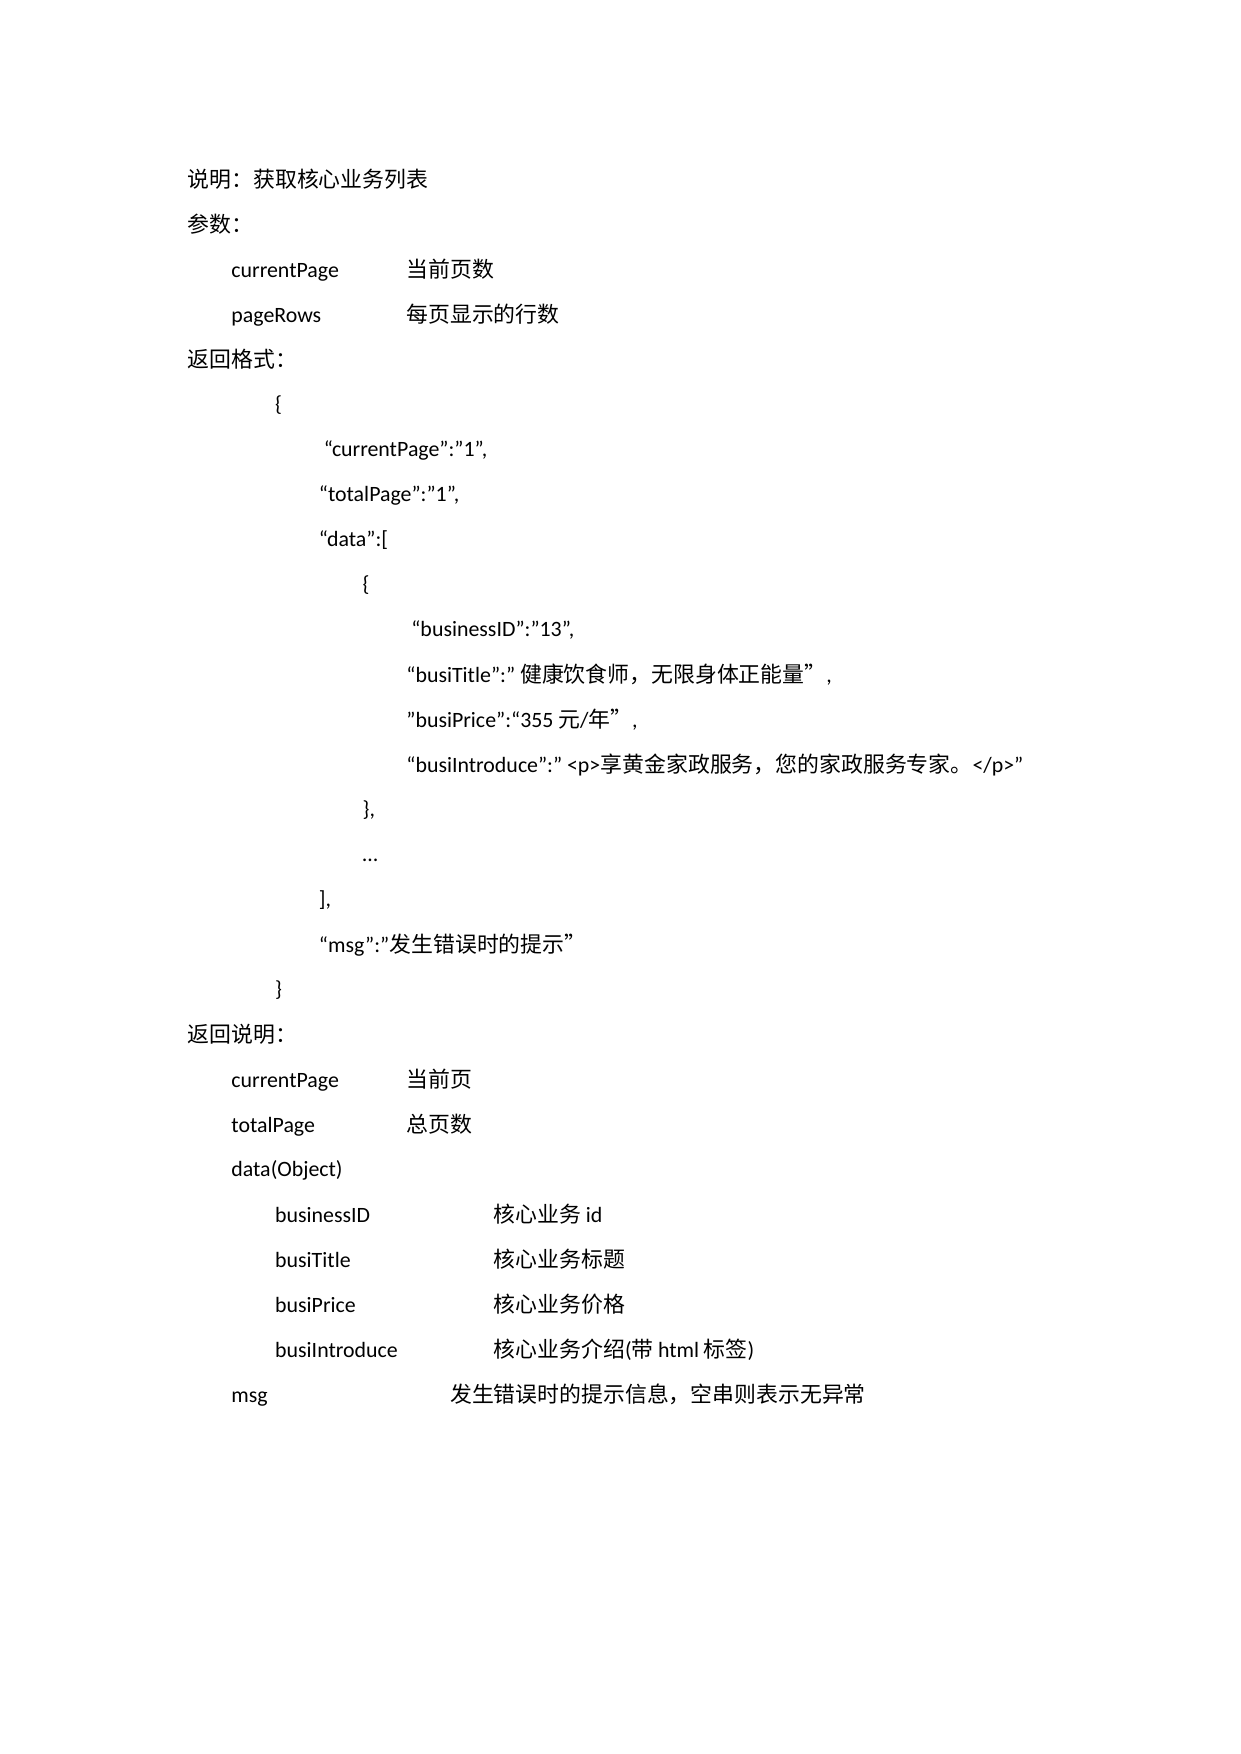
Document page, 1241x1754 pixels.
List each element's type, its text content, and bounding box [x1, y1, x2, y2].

text businessID 核心业务id [187, 1197, 1053, 1229]
text { [275, 387, 1053, 419]
text data(Object) [187, 1152, 1053, 1184]
text “msg”:”发生错误时的提示” [275, 927, 1053, 959]
text “businessID”:”13”, [362, 612, 1053, 644]
text currentPage 当前页 [187, 1062, 1053, 1094]
text ”busiPrice”:“355元/年”, [362, 702, 1053, 734]
text busiTitle 核心业务标题 [231, 1242, 1053, 1274]
text currentPage 当前页数 [208, 252, 1053, 284]
text 说明：获取核心业务列表 [187, 162, 1053, 194]
text busiPrice 核心业务价格 [231, 1287, 1053, 1319]
text “currentPage”:”1”, [275, 432, 1053, 464]
text 参数： [187, 207, 1053, 239]
text … [319, 837, 1053, 869]
text “data”:[ [275, 522, 1053, 554]
text pageRows 每页显示的行数 [187, 297, 1053, 329]
text { [319, 567, 1053, 599]
text “busiIntroduce”:” <p>享黄金家政服务，您的家政服务专家。</p>” [362, 747, 1053, 779]
text busiIntroduce 核心业务介绍(带html标签) [231, 1332, 1053, 1364]
text totalPage 总页数 [187, 1107, 1053, 1139]
text “busiTitle”:” 健康饮食师，无限身体正能量”, [362, 657, 1053, 689]
text }, [319, 792, 1053, 824]
text “totalPage”:”1”, [275, 477, 1053, 509]
text 返回说明： [187, 1017, 1053, 1049]
text 返回格式： [187, 342, 1053, 374]
text } [187, 972, 1053, 1004]
text msg 发生错误时的提示信息，空串则表示无异常 [187, 1377, 1053, 1409]
text ], [187, 882, 1053, 914]
